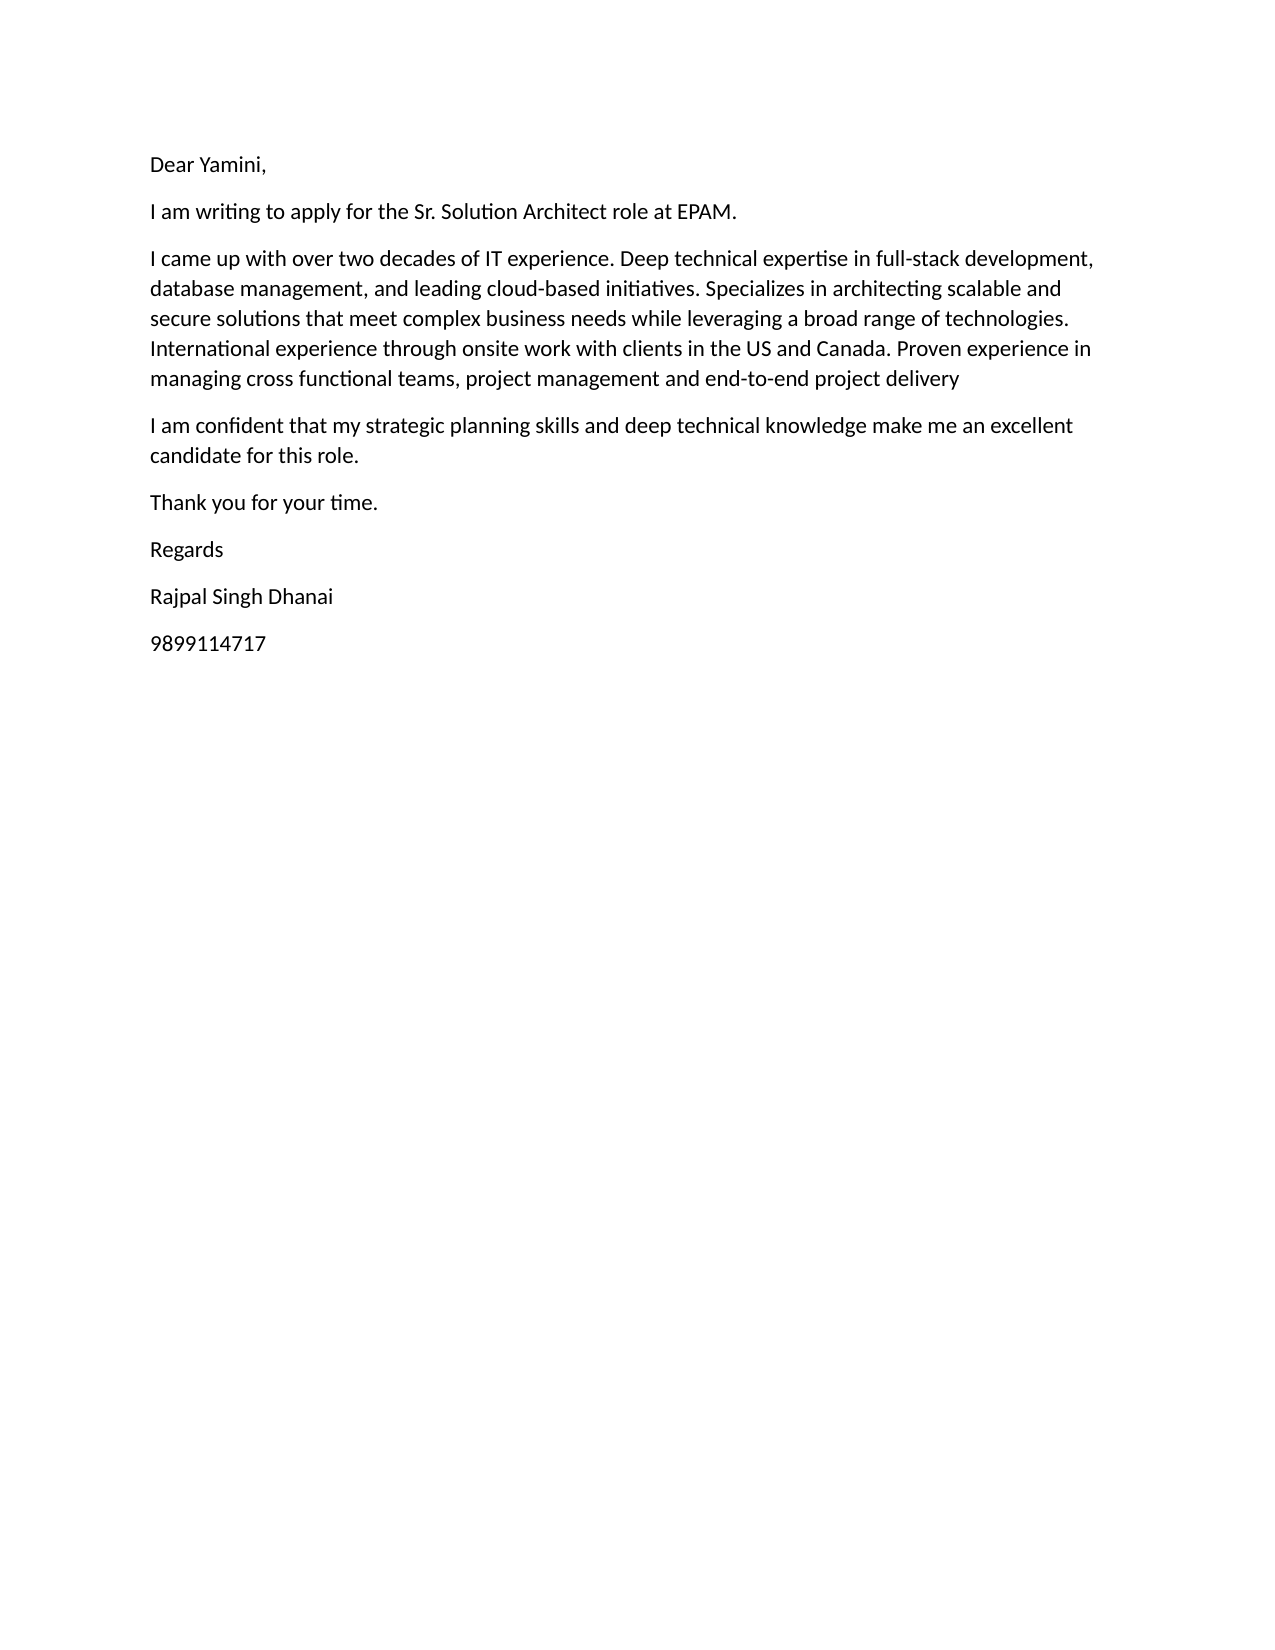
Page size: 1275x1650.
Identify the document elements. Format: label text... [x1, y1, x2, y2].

text 9899114717 [150, 629, 1125, 657]
text Regards [150, 535, 1125, 563]
text I am writing to apply for the Sr. Solution Architect role at EPAM. [150, 197, 1125, 225]
text Rajpal Singh Dhanai [150, 582, 1125, 610]
text I came up with over two decades of IT experience. Deep technical expertise in full-stack development, database management, and leading cloud-based initiatives. Specializes in architecting scalable and secure solutions that meet complex business needs while leveraging a broad range of technologies. International experience through onsite work with clients in the US and Canada. Proven experience in managing cross functional teams, project management and end-to-end project delivery [150, 244, 1125, 393]
text Dear Yamini, [150, 150, 1125, 178]
text I am confident that my strategic planning skills and deep technical knowledge make me an excellent candidate for this role. [150, 411, 1125, 470]
text Thank you for your time. [150, 488, 1125, 517]
